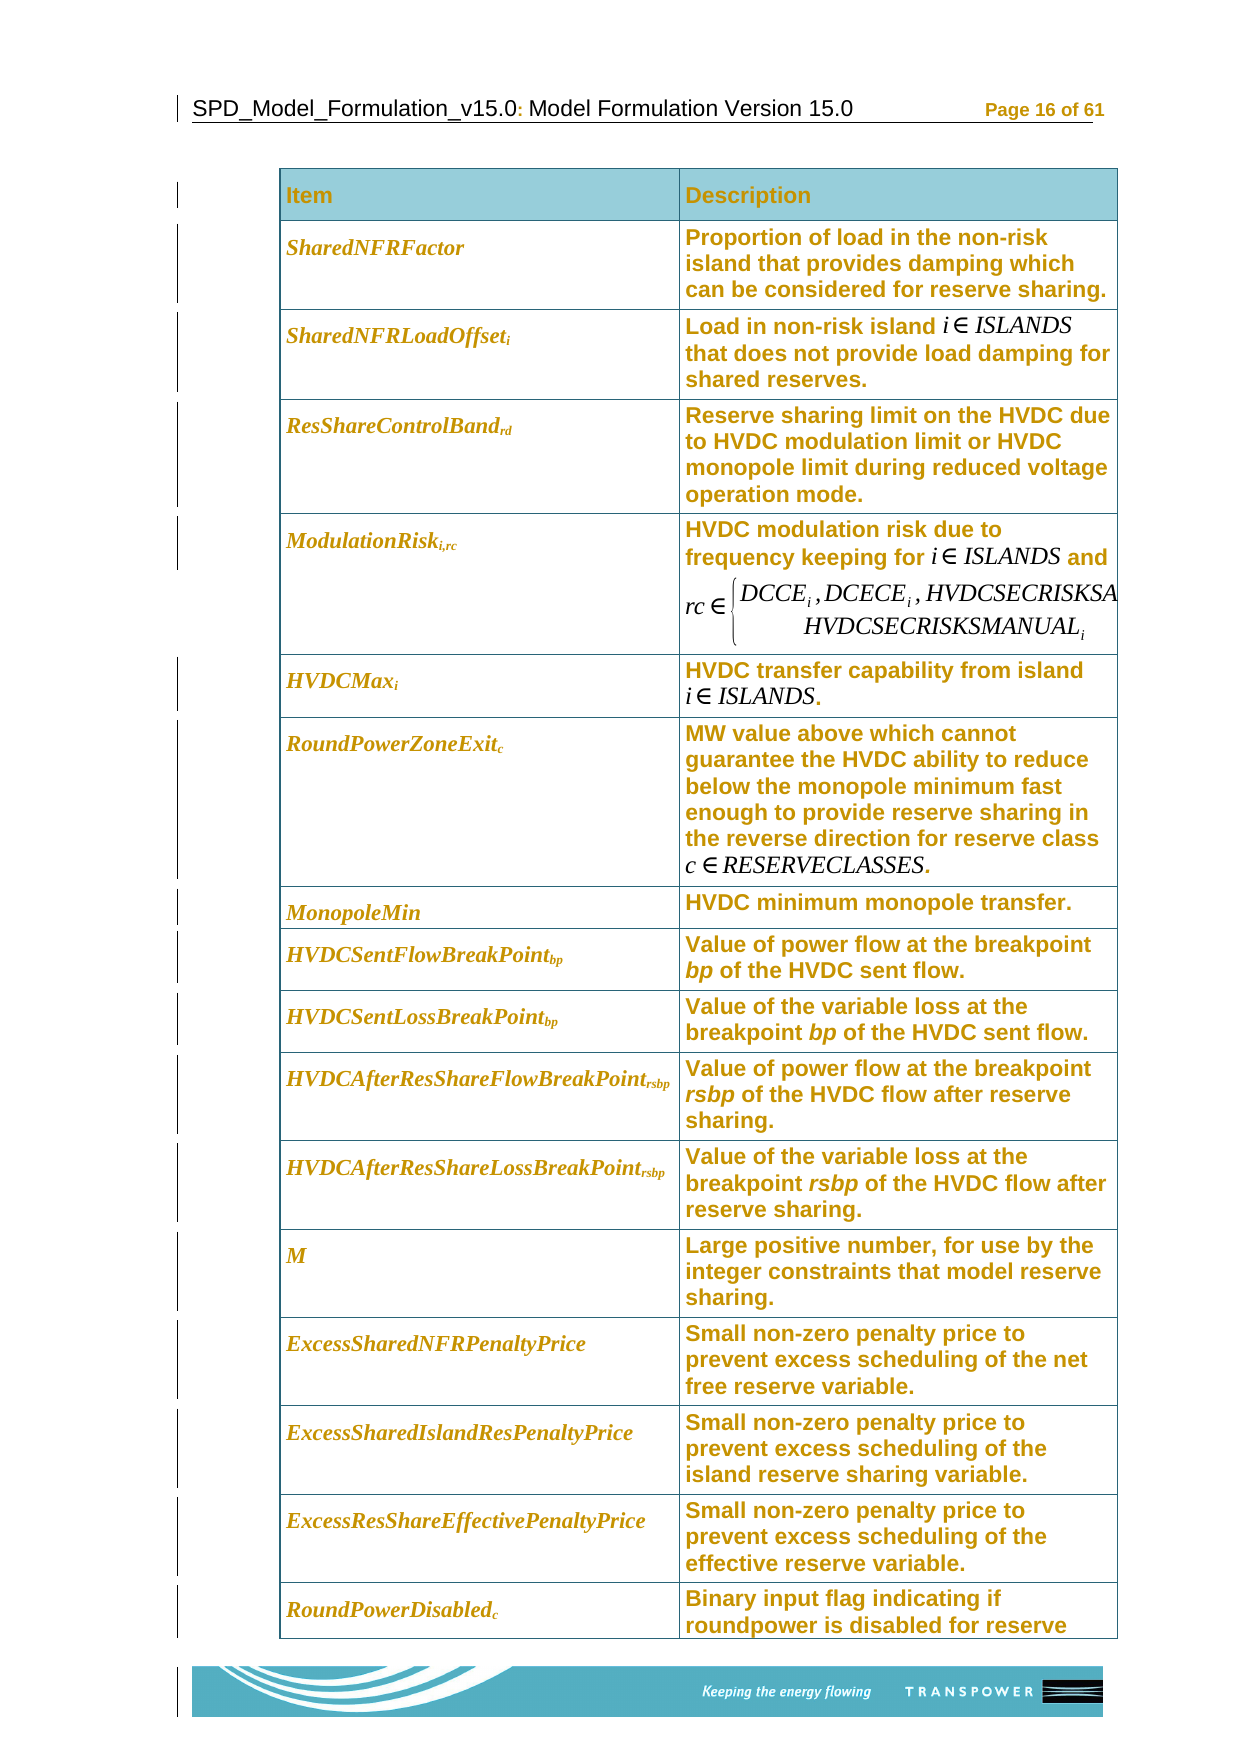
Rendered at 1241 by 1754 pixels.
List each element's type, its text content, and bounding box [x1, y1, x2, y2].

table_cell HVDC transfer capability from island . [680, 655, 1117, 717]
table_cell Value of power flow at the breakpoint rsbp of the HVDC flow after reserve sharing. [680, 1053, 1117, 1140]
table_cell Value of the variable loss at the breakpoint rsbp of the HVDC flow after reserve sharing. [680, 1141, 1117, 1228]
table_cell HVDCSentFlowBreakPointbp [281, 929, 679, 989]
table_cell Load in non-risk island that does not provide load damping for shared reserves. [680, 310, 1117, 398]
table_cell Small non-zero penalty price to prevent excess scheduling of the island reserve sharing variable. [680, 1406, 1117, 1494]
table_cell RoundPowerDisabledc [281, 1583, 679, 1638]
table_cell ExcessResShareEffectivePenaltyPrice [281, 1495, 679, 1582]
table_cell RoundPowerZoneExitc [281, 718, 679, 886]
table_cell Value of power flow at the breakpoint bp of the HVDC sent flow. [680, 929, 1117, 989]
table_cell HVDCMaxi [281, 655, 679, 717]
table_header Item [281, 169, 679, 220]
table_cell MonopoleMin [281, 887, 679, 927]
table_cell HVDCSentLossBreakPointbp [281, 991, 679, 1052]
table_cell ResShareControlBandrd [281, 400, 679, 513]
table_cell HVDCAfterResShareFlowBreakPointrsbp [281, 1053, 679, 1140]
table_cell Value of the variable loss at the breakpoint bp of the HVDC sent flow. [680, 991, 1117, 1052]
table_cell M [281, 1230, 679, 1317]
table_cell SharedNFRLoadOffseti [281, 310, 679, 398]
table_cell Large positive number, for use by the integer constraints that model reserve sharing. [680, 1230, 1117, 1317]
table_cell MW value above which cannot guarantee the HVDC ability to reduce below the monopole minimum fast enough to provide reserve sharing in the reverse direction for reserve class . [680, 718, 1117, 886]
table_header Description [680, 169, 1117, 220]
picture [192, 1666, 1103, 1717]
table_cell Proportion of load in the non-risk island that provides damping which can be considered for reserve sharing. [680, 221, 1117, 309]
table_cell ExcessSharedIslandResPenaltyPrice [281, 1406, 679, 1494]
table_cell Small non-zero penalty price to prevent excess scheduling of the effective reserve variable. [680, 1495, 1117, 1582]
table_cell SharedNFRFactor [281, 221, 679, 309]
table_cell HVDCAfterResShareLossBreakPointrsbp [281, 1141, 679, 1228]
table_cell Small non-zero penalty price to prevent excess scheduling of the net free reserve variable. [680, 1318, 1117, 1405]
table_cell HVDC minimum monopole transfer. [680, 887, 1117, 927]
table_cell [680, 1583, 1117, 1638]
table_cell HVDC modulation risk due to frequency keeping for and [680, 514, 1117, 653]
table_cell ExcessSharedNFRPenaltyPrice [281, 1318, 679, 1405]
table_cell Reserve sharing limit on the HVDC due to HVDC modulation limit or HVDC monopole limit during reduced voltage operation mode. [680, 400, 1117, 513]
table_cell ModulationRiski,rc [281, 514, 679, 653]
